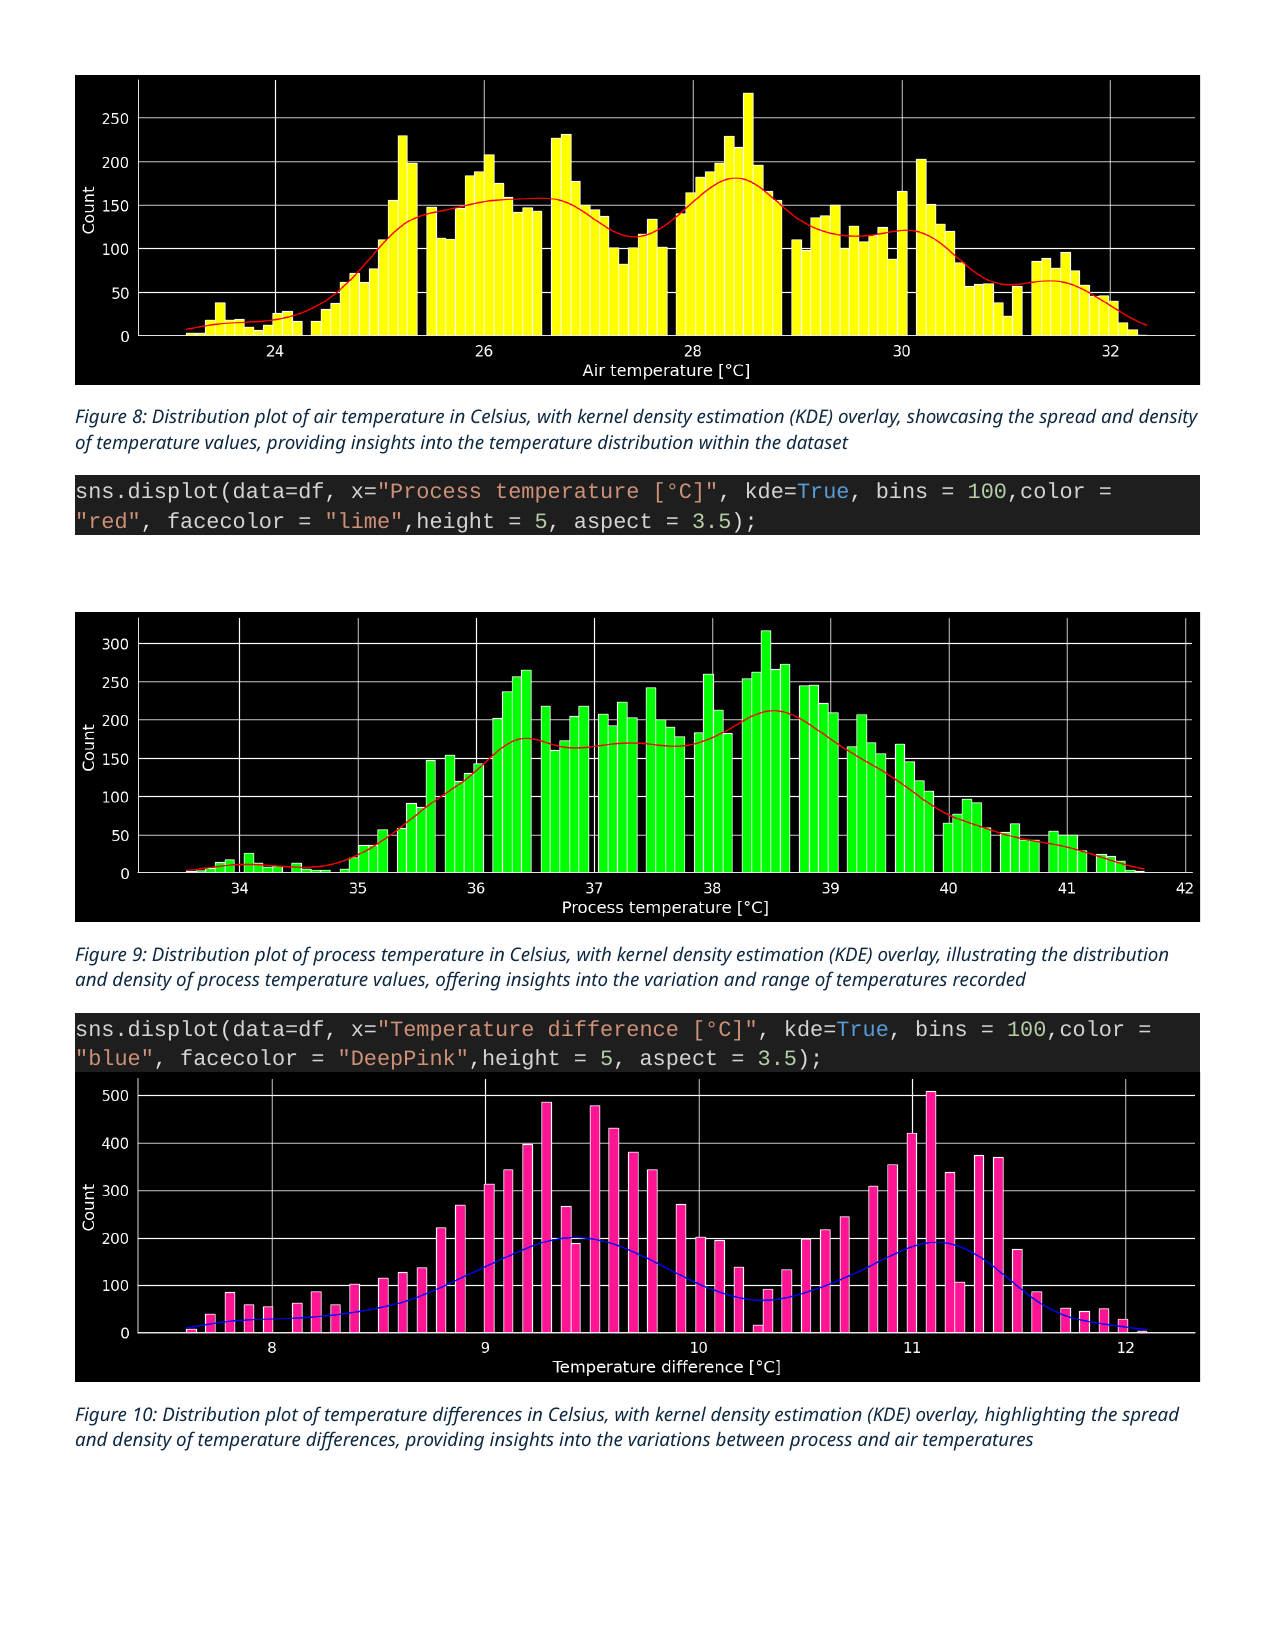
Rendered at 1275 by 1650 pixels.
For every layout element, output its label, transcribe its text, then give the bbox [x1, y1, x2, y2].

picture [75, 1072, 1200, 1382]
picture [75, 612, 1200, 922]
text sns.displot(data=df, x="Process temperature [°C]", kde=True, bins = 100,color = "red", facecolor = "lime",height = 5, aspect = 3.5); [75, 475, 1200, 535]
text sns.displot(data=df, x="Temperature difference [°C]", kde=True, bins = 100,color = "blue", facecolor = "DeepPink",height = 5, aspect = 3.5); [75, 1013, 1200, 1072]
picture [75, 75, 1200, 385]
